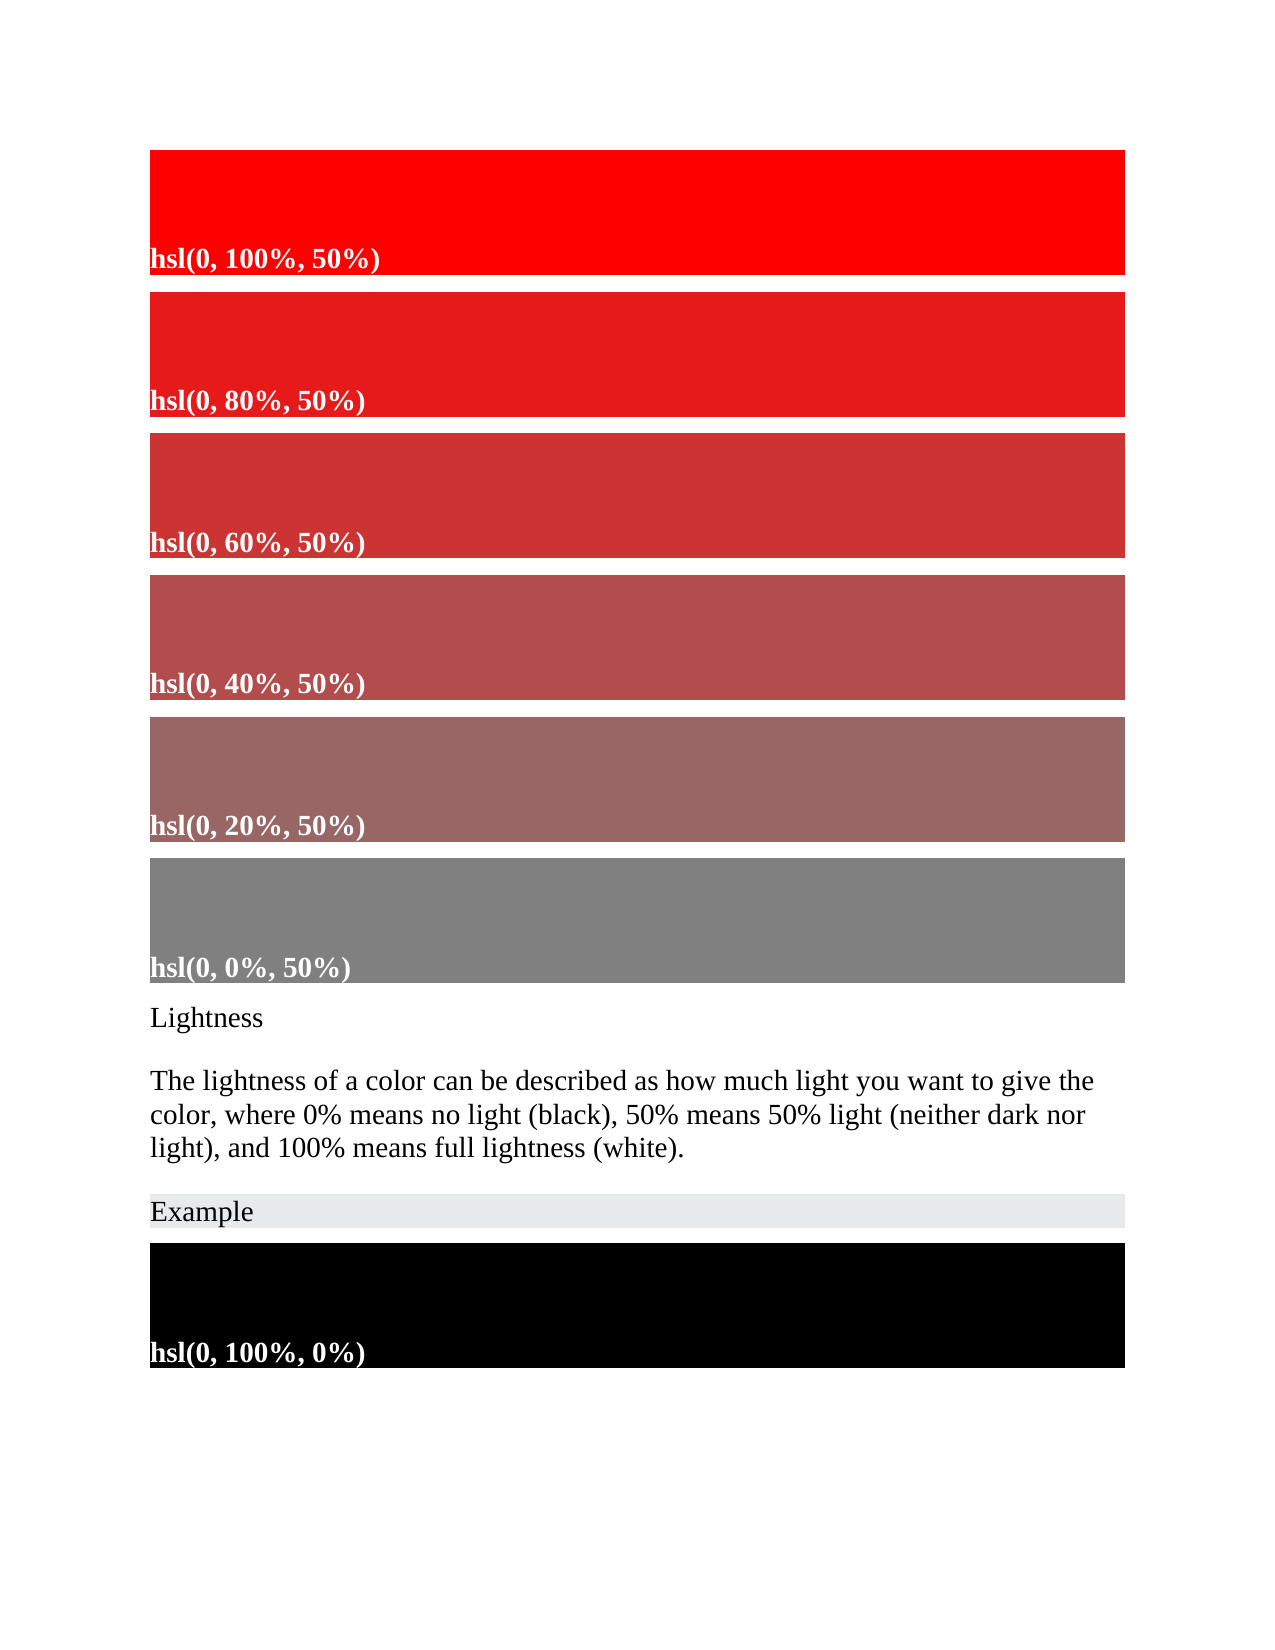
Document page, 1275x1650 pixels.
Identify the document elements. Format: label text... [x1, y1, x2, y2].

text hsl(0, 100%, 0%) [150, 1243, 1125, 1368]
text hsl(0, 60%, 50%) [150, 433, 1125, 558]
text hsl(0, 0%, 50%) [150, 858, 1125, 983]
text hsl(0, 80%, 50%) [150, 292, 1125, 417]
text hsl(0, 40%, 50%) [150, 575, 1125, 700]
subtitle Lightness [150, 1000, 1125, 1033]
subtitle Example [150, 1194, 1125, 1228]
text The lightness of a color can be described as how much light you want to give the color, where 0% means no light (black), 50% means 50% light (neither dark nor light), and 100% means full lightness (white). [150, 1063, 1125, 1164]
text hsl(0, 20%, 50%) [150, 717, 1125, 842]
text hsl(0, 100%, 50%) [150, 150, 1125, 275]
